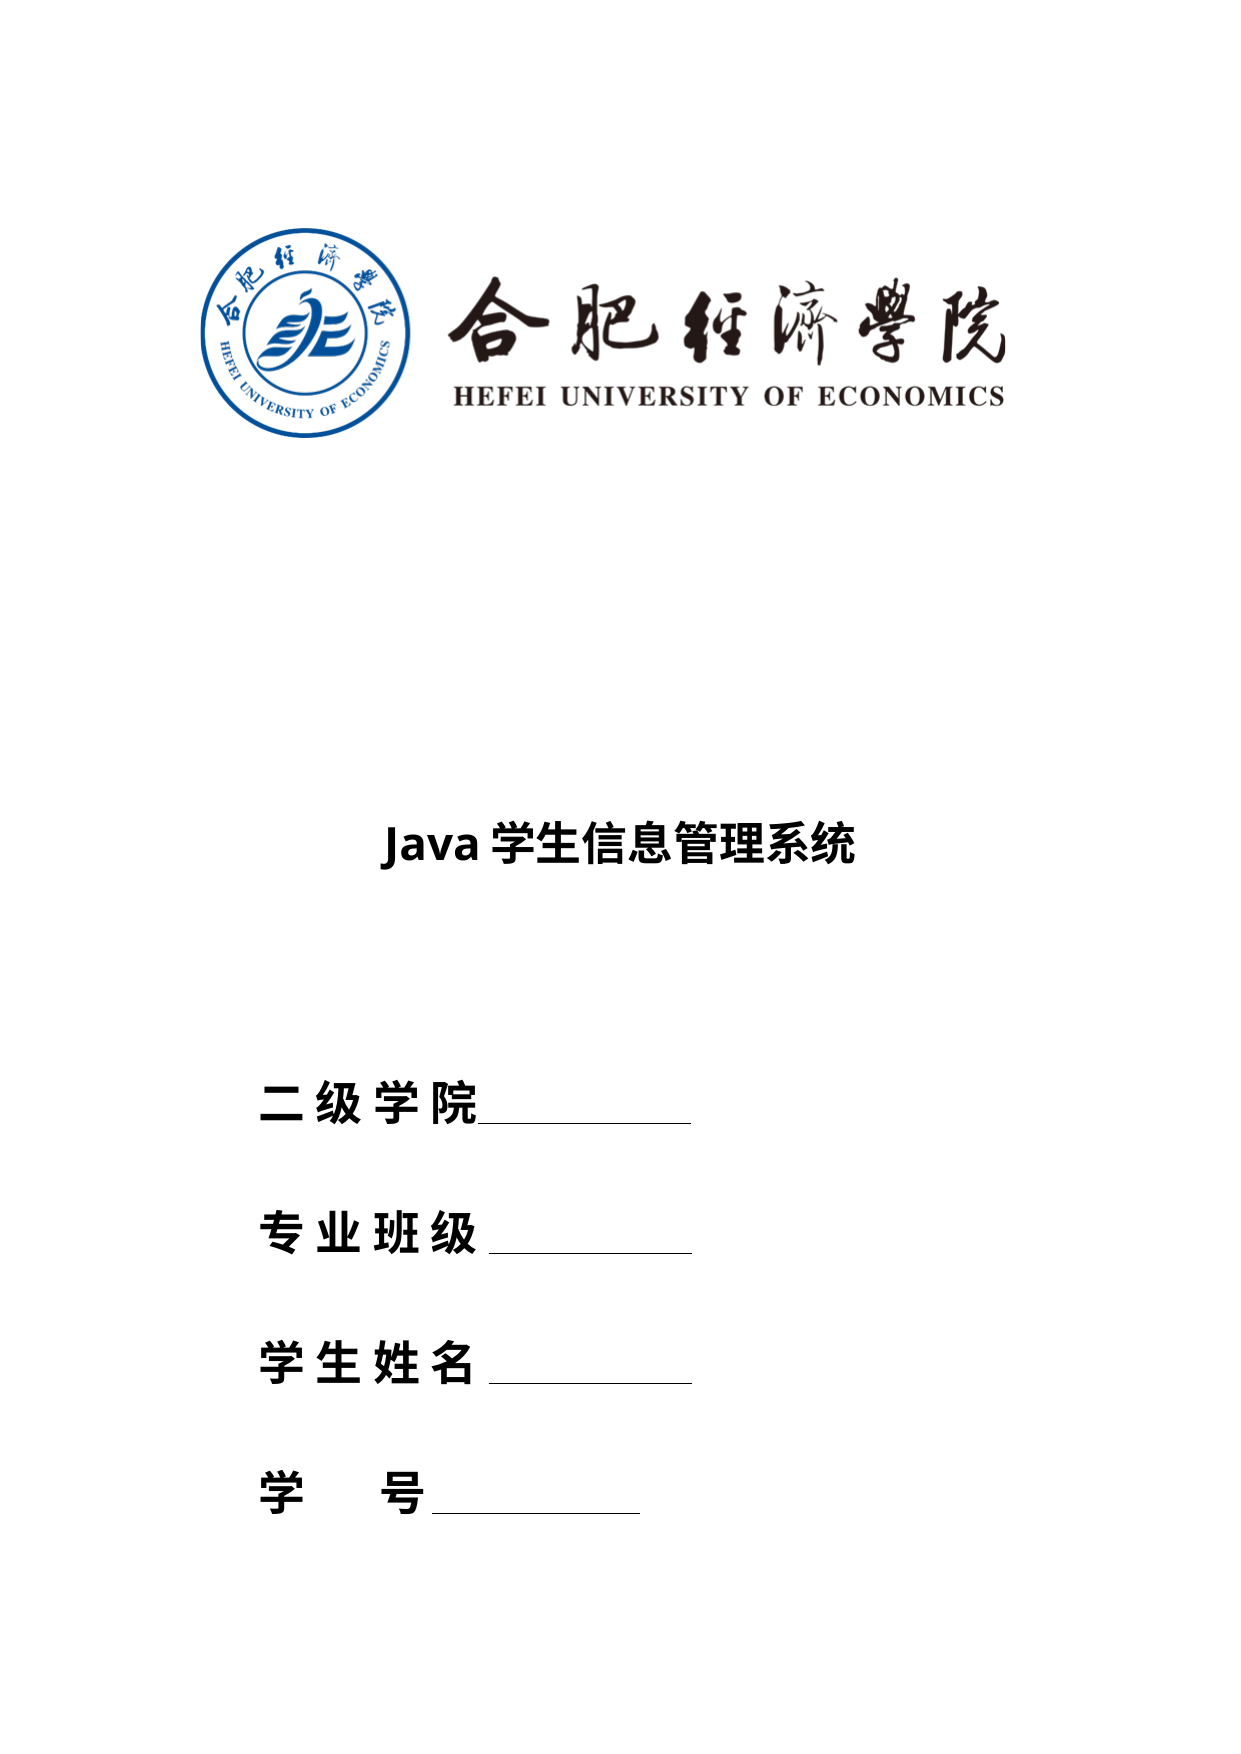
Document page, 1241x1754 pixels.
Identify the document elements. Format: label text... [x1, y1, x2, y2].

text 二 级 学 院 [187, 1052, 1053, 1149]
text 专 业 班 级 [187, 1182, 1053, 1279]
text 学 生 姓 名 [187, 1312, 1053, 1409]
text Java学生信息管理系统 [187, 792, 1053, 889]
picture [200, 228, 1006, 438]
text 学 号 [187, 1442, 1053, 1539]
